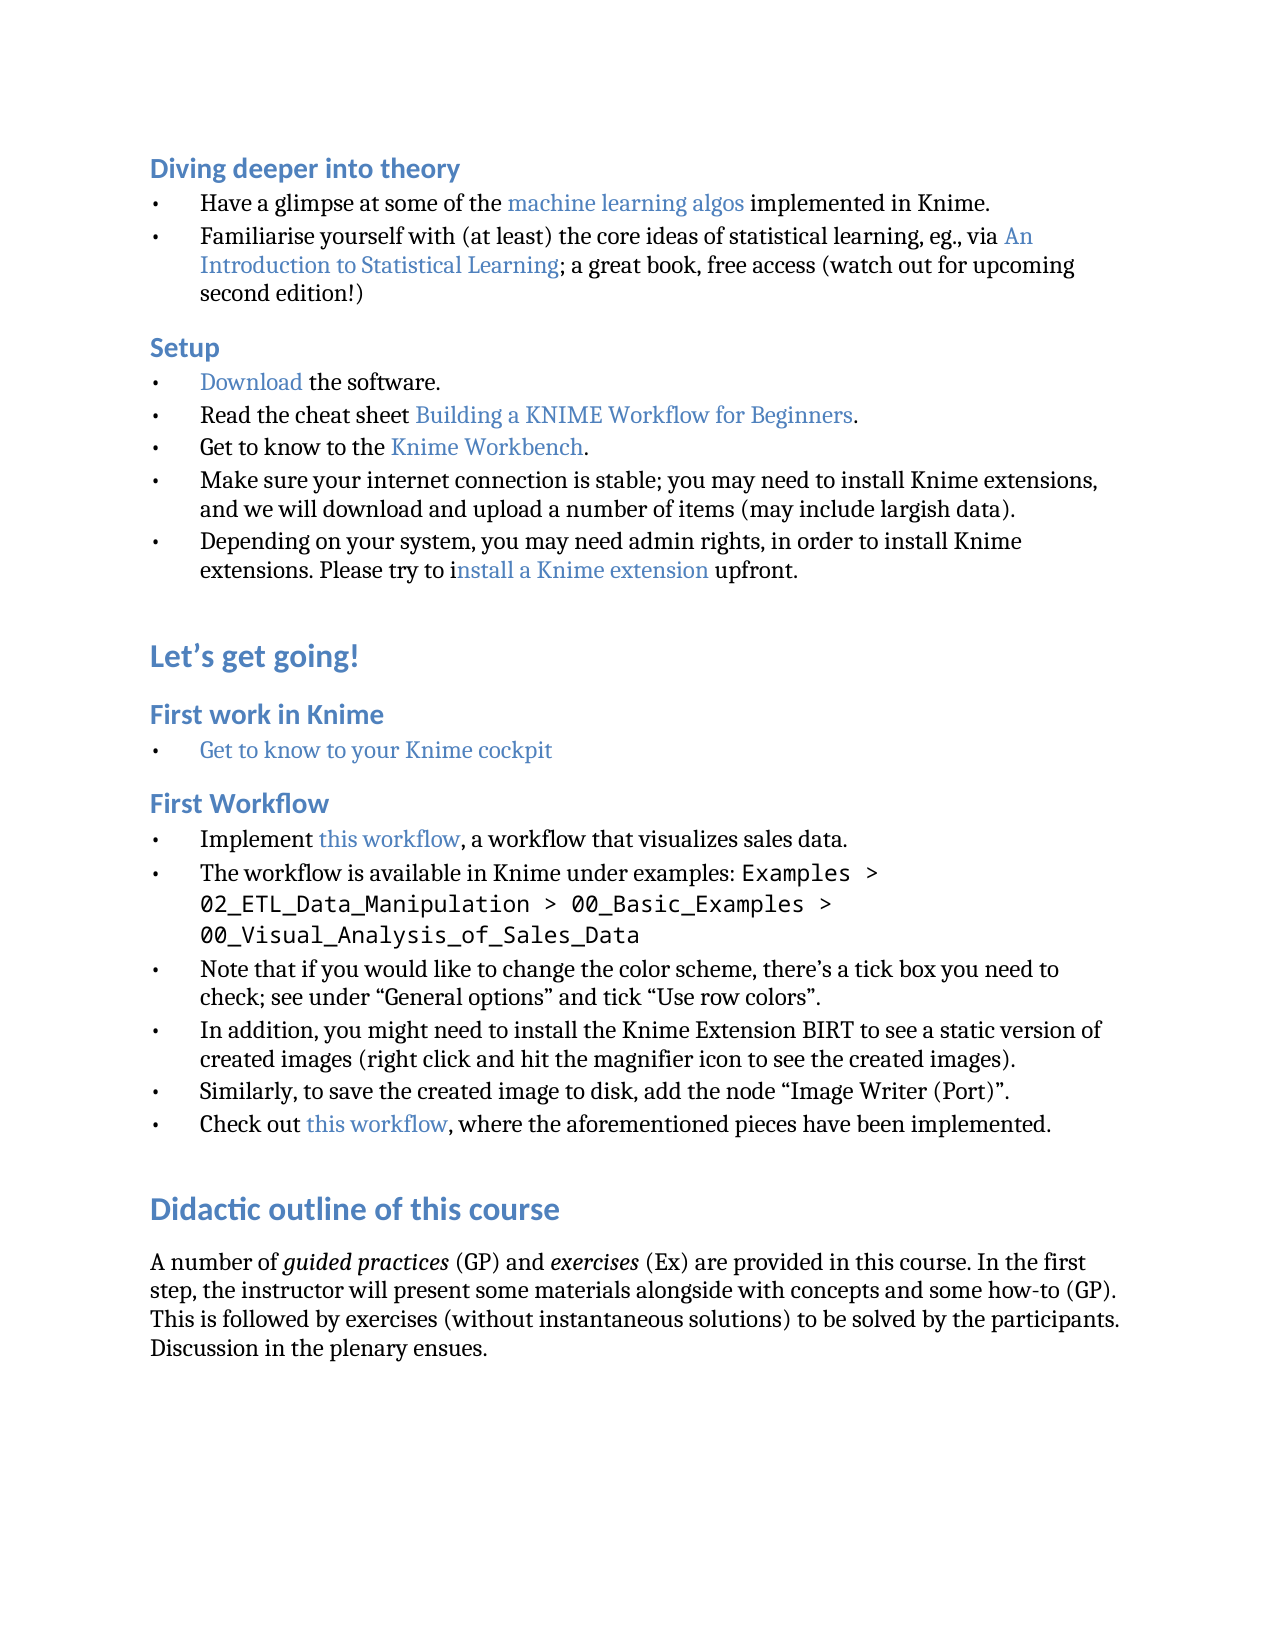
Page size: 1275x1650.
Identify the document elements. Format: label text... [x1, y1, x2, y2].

text A number of guided practices (GP) and exercises (Ex) are provided in this course. In the first step, the instructor will present some materials alongside with concepts and some how-to (GP). This is followed by exercises (without instantaneous solutions) to be solved by the participants. Discussion in the plenary ensues. [150, 1248, 1125, 1363]
list Similarly, to save the created image to disk, add the node “Image Writer (Port)”. [150, 1077, 1125, 1106]
list Get to know to the Knime Workbench. [150, 433, 1125, 462]
list Check out this workflow, where the aforementioned pieces have been implemented. [150, 1109, 1125, 1138]
list Note that if you would like to change the color scheme, there’s a tick box you need to check; see under “General options” and tick “Use row colors”. [150, 954, 1125, 1012]
list Familiarise yourself with (at least) the core ideas of statistical learning, eg., via An Introduction to Statistical Learning; a great book, free access (watch out for upcoming second edition!) [150, 222, 1125, 308]
list Make sure your internet connection is stable; you may need to install Knime extensions, and we will download and upload a number of items (may include largish data). [150, 466, 1125, 523]
list Have a glimpse at some of the machine learning algos implemented in Knime. [150, 189, 1125, 218]
subtitle Setup [150, 329, 1125, 364]
subtitle Diving deeper into theory [150, 150, 1125, 186]
list Download the software. [150, 368, 1125, 397]
subtitle Let’s get going! [150, 634, 1125, 675]
list Read the cheat sheet Building a KNIME Workflow for Beginners. [150, 401, 1125, 429]
list Implement this workflow, a workflow that visualizes sales data. [150, 824, 1125, 853]
list The workflow is available in Knime under examples: Examples > 02_ETL_Data_Manipulation > 00_Basic_Examples > 00_Visual_Analysis_of_Sales_Data [150, 857, 1125, 951]
list Depending on your system, you may need admin rights, in order to install Knime extensions. Please try to install a Knime extension upfront. [150, 527, 1125, 584]
list Get to know to your Knime cockpit [150, 736, 1125, 764]
subtitle First work in Knime [150, 696, 1125, 732]
list In addition, you might need to install the Knime Extension BIRT to see a static version of created images (right click and hit the magnifier icon to see the created images). [150, 1016, 1125, 1073]
subtitle Didactic outline of this course [150, 1188, 1125, 1229]
subtitle First Workflow [150, 785, 1125, 821]
